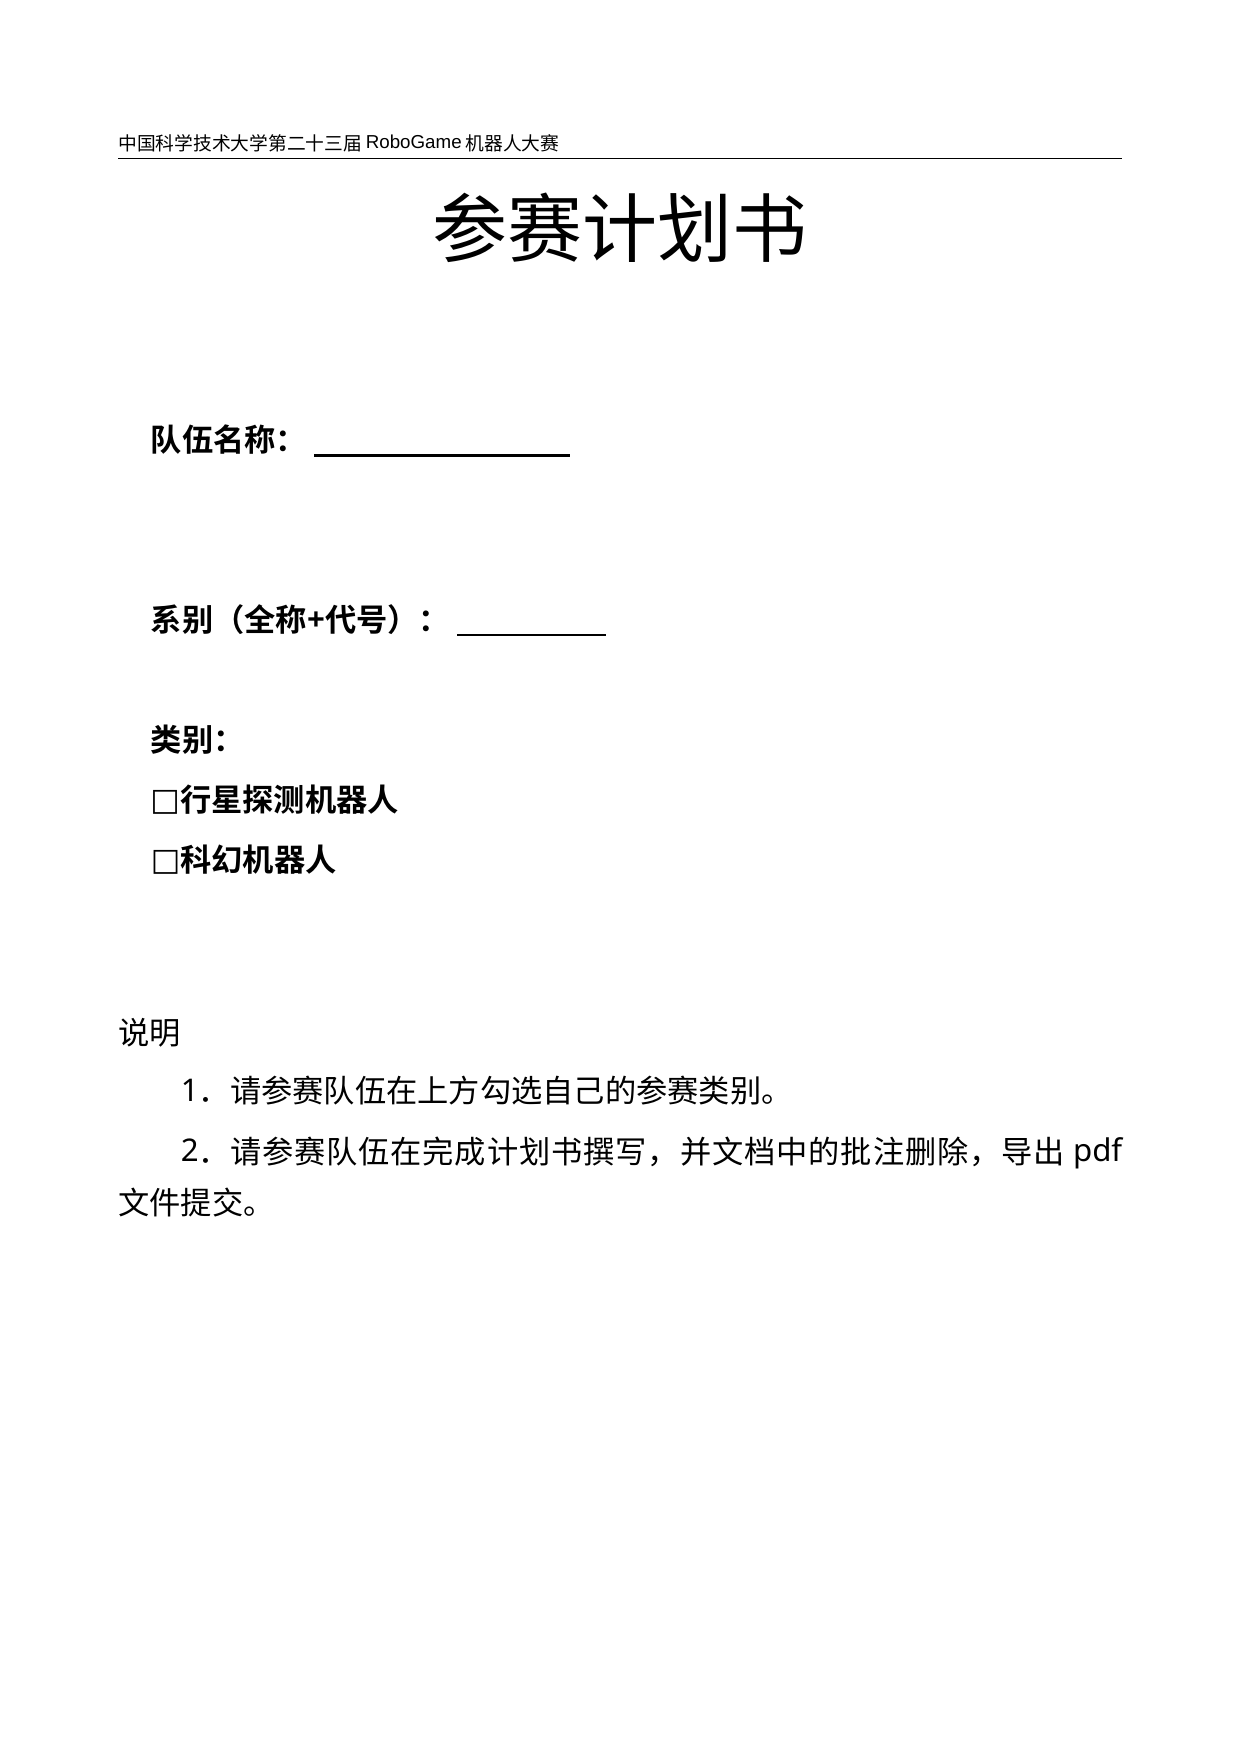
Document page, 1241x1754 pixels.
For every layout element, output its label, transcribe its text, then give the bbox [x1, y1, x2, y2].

text 参赛计划书 [118, 170, 1122, 278]
text 系别（全称+代号）： [118, 591, 1122, 641]
text 类别： [118, 711, 1122, 761]
text □行星探测机器人 [118, 771, 1122, 821]
list 请参赛队伍在上方勾选自己的参赛类别。 [118, 1064, 1122, 1114]
text □科幻机器人 [118, 831, 1122, 881]
list 请参赛队伍在完成计划书撰写，并文档中的批注删除，导出pdf文件提交。 [118, 1124, 1122, 1224]
text 队伍名称： [118, 411, 1122, 461]
text 中国科学技术大学第二十三届RoboGame机器人大赛 [118, 128, 1122, 158]
text 说明 [118, 1006, 1122, 1053]
